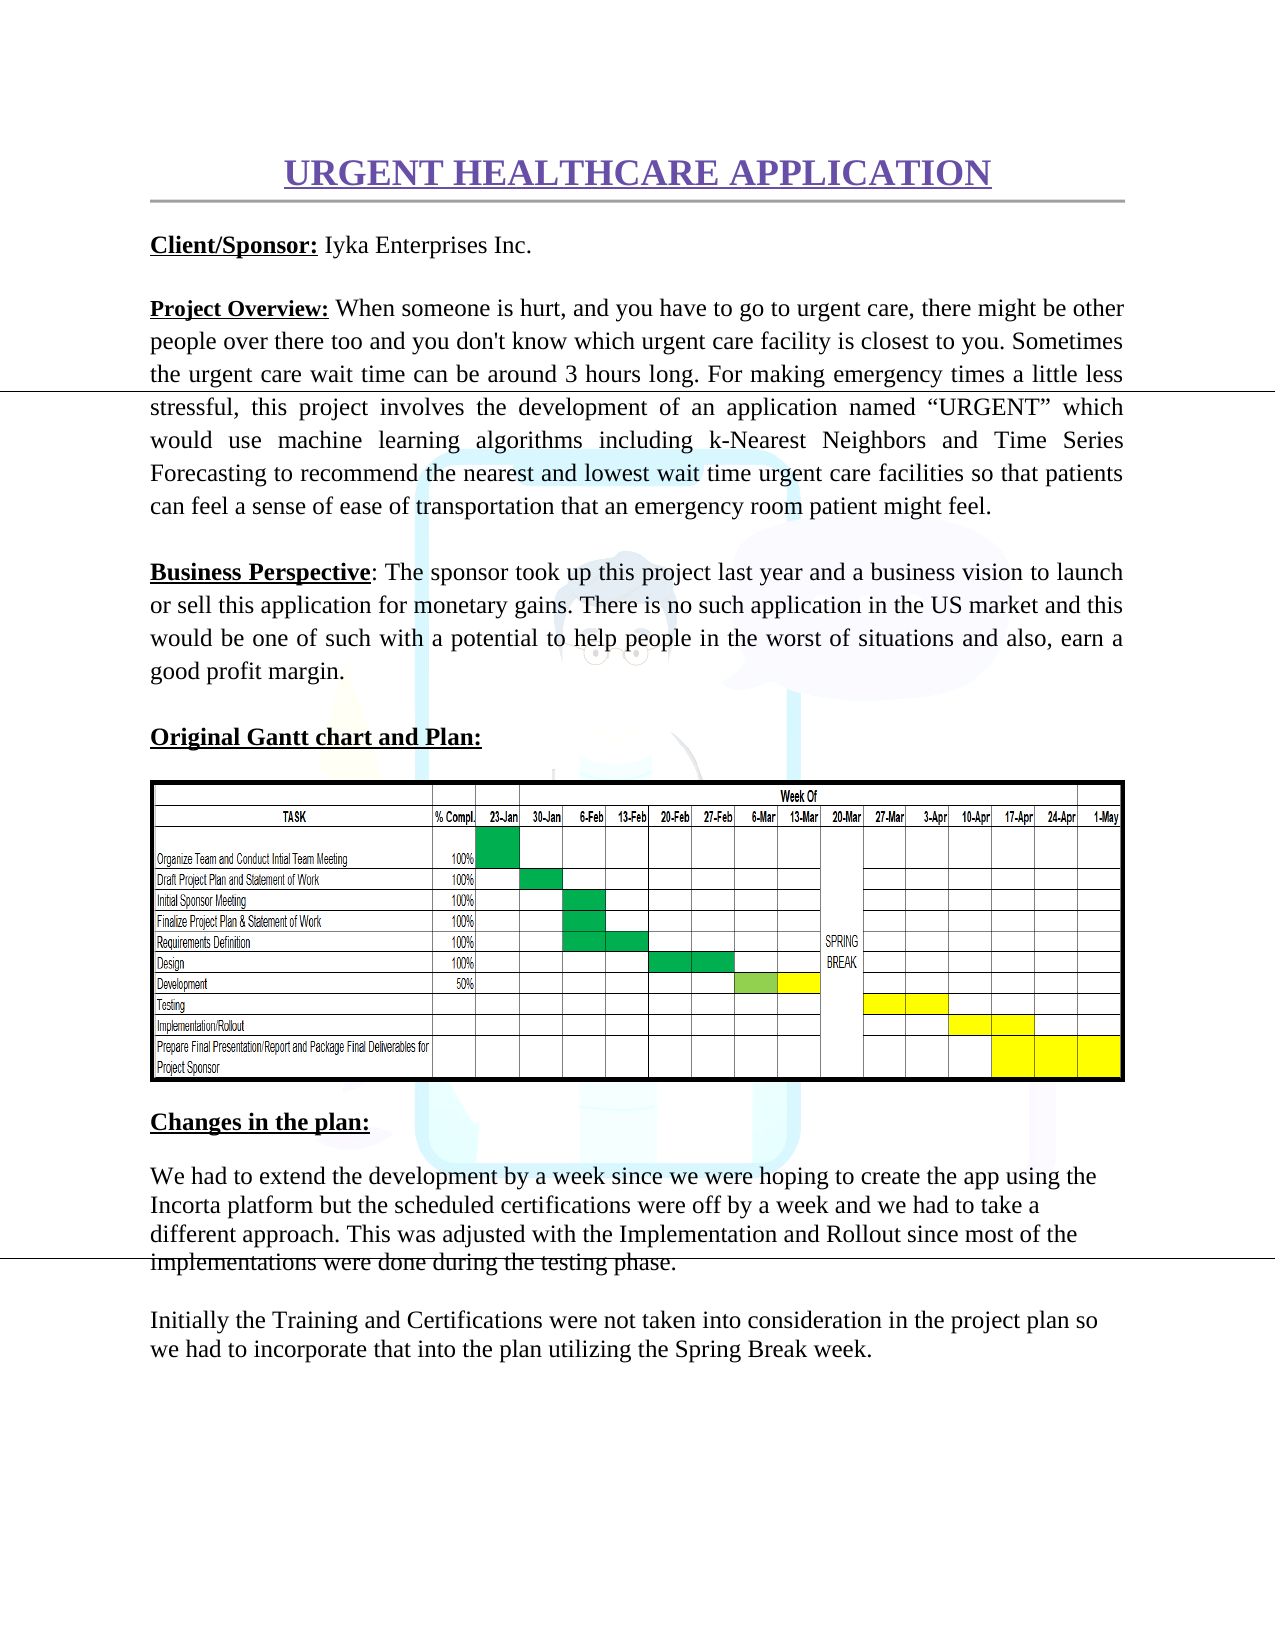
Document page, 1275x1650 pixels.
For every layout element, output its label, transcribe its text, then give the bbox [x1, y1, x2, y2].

text URGENT HEALTHCARE APPLICATION [150, 150, 1125, 193]
text Initially the Training and Certifications were not taken into consideration in the project plan so we had to incorporate that into the plan utilizing the Spring Break week. [150, 1305, 1125, 1362]
text We had to extend the development by a week since we were hoping to create the app using the Incorta platform but the scheduled certifications were off by a week and we had to take a different approach. This was adjusted with the Implementation and Rollout since most of the implementations were done during the testing phase. [150, 1161, 1125, 1276]
picture [154, 785, 1121, 1078]
text Client/Sponsor: Iyka Enterprises Inc. [150, 230, 1125, 258]
text Business Perspective: The sponsor took up this project last year and a business vision to launch or sell this application for monetary gains. There is no such application in the US market and this would be one of such with a potential to help people in the worst of situations and also, earn a good profit margin. [150, 557, 1125, 685]
text Project Overview: When someone is hurt, and you have to go to urgent care, there might be other people over there too and you don't know which urgent care facility is closest to you. Sometimes the urgent care wait time can be around 3 hours long. For making emergency times a little less stressful, this project involves the development of an application named “URGENT” which would use machine learning algorithms including k-Nearest Neighbors and Time Series Forecasting to recommend the nearest and lowest wait time urgent care facilities so that patients can feel a sense of ease of transportation that an emergency room patient might feel. [150, 293, 1125, 520]
text Original Gantt chart and Plan: [150, 722, 1125, 751]
text Changes in the plan: [150, 1107, 1125, 1136]
